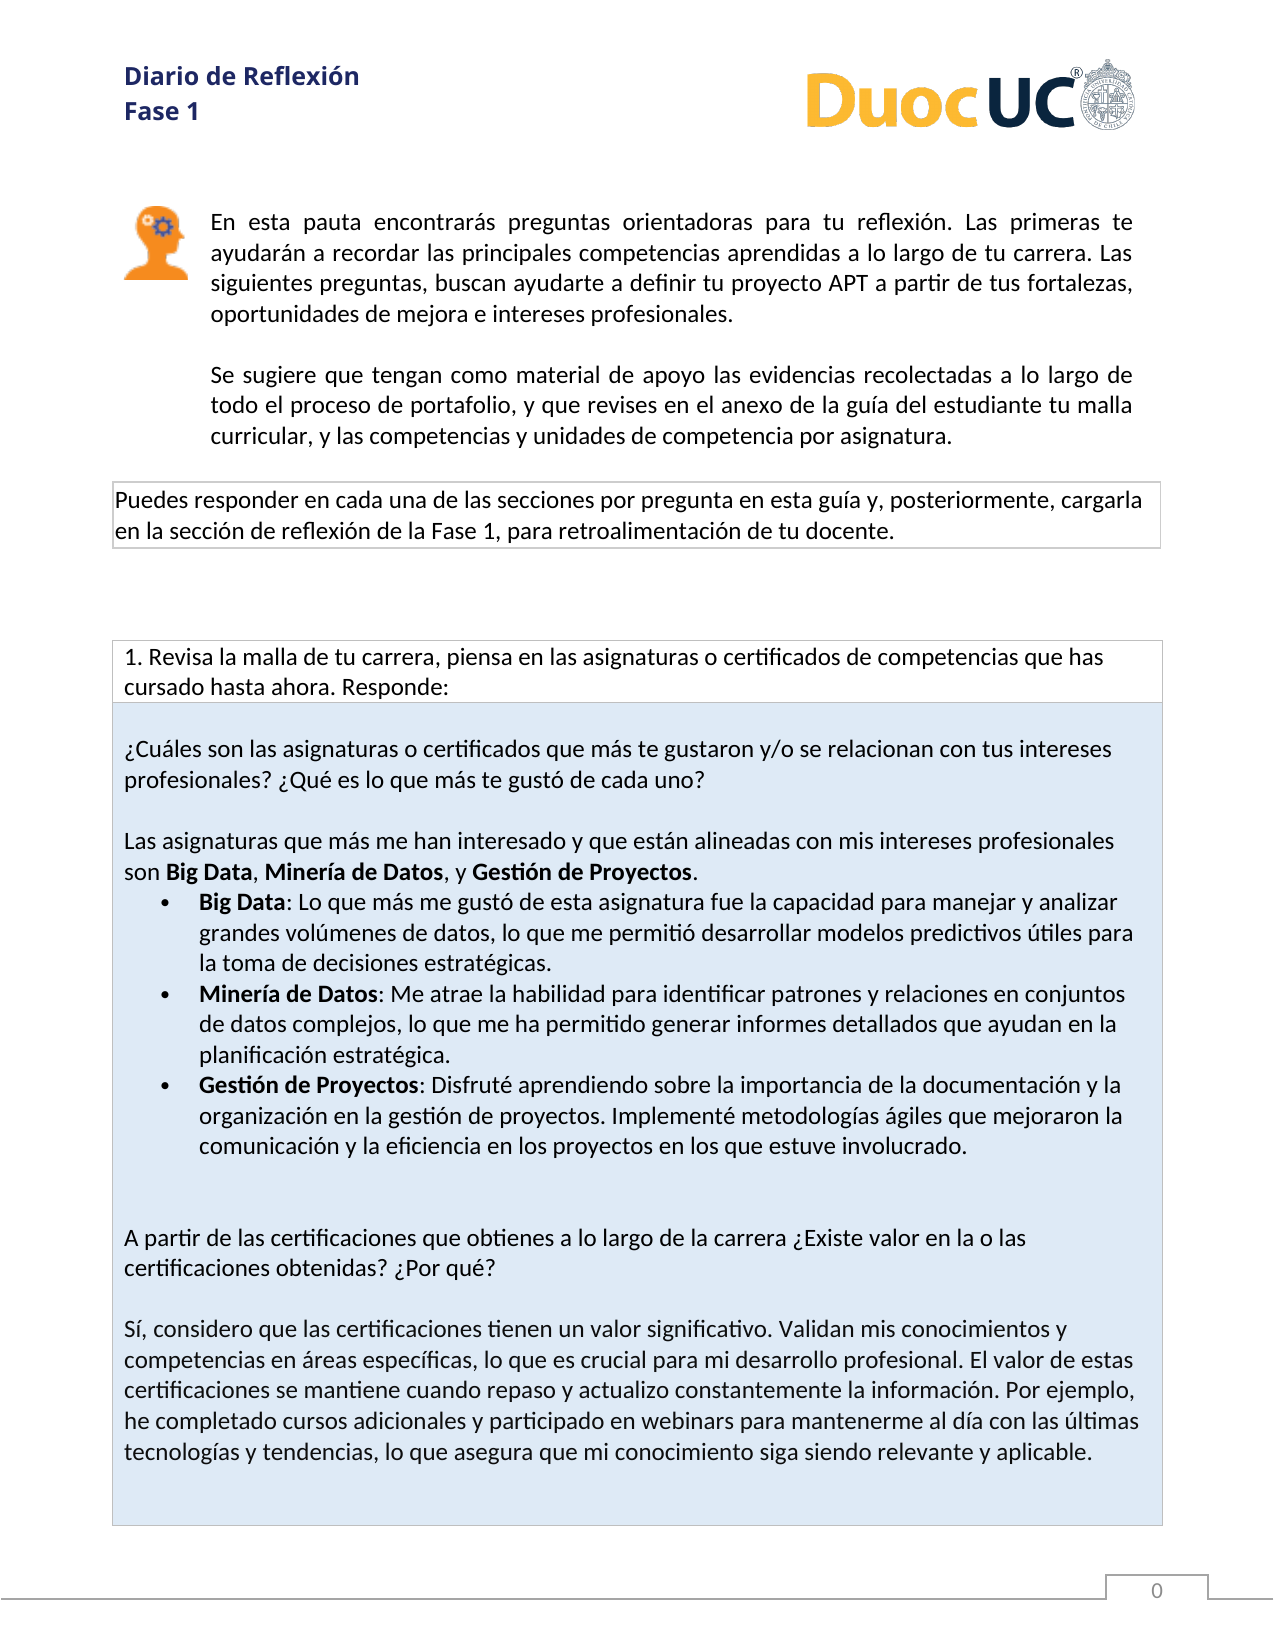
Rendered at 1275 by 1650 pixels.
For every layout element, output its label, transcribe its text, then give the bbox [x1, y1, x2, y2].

table_cell ¿Cuáles son las asignaturas o certificados que más te gustaron y/o se relacionan con tus intereses profesionales? ¿Qué es lo que más te gustó de cada uno? Las asignaturas que más me han interesado y que están alineadas con mis intereses profesionales son Big Data, Minería de Datos, y Gestión de Proyectos. Big Data: Lo que más me gustó de esta asignatura fue la capacidad para manejar y analizar grandes volúmenes de datos, lo que me permitió desarrollar modelos predictivos útiles para la toma de decisiones estratégicas. Minería de Datos: Me atrae la habilidad para identificar patrones y relaciones en conjuntos de datos complejos, lo que me ha permitido generar informes detallados que ayudan en la planificación estratégica. Gestión de Proyectos: Disfruté aprendiendo sobre la importancia de la documentación y la organización en la gestión de proyectos. Implementé metodologías ágiles que mejoraron la comunicación y la eficiencia en los proyectos en los que estuve involucrado. A partir de las certificaciones que obtienes a lo largo de la carrera ¿Existe valor en la o las certificaciones obtenidas? ¿Por qué? Sí, considero que las certificaciones tienen un valor significativo. Validan mis conocimientos y competencias en áreas específicas, lo que es crucial para mi desarrollo profesional. El valor de estas certificaciones se mantiene cuando repaso y actualizo constantemente la información. Por ejemplo, he completado cursos adicionales y participado en webinars para mantenerme al día con las últimas tecnologías y tendencias, lo que asegura que mi conocimiento siga siendo relevante y aplicable. [113, 703, 1162, 1525]
picture [807, 59, 1135, 130]
table_header En esta pauta encontrarás preguntas orientadoras para tu reflexión. Las primeras te ayudarán a recordar las principales competencias aprendidas a lo largo de tu carrera. Las siguientes preguntas, buscan ayudarte a definir tu proyecto APT a partir de tus fortalezas, oportunidades de mejora e intereses profesionales. Se sugiere que tengan como material de apoyo las evidencias recolectadas a lo largo de todo el proceso de portafolio, y que revises en el anexo de la guía del estudiante tu malla curricular, y las competencias y unidades de competencia por asignatura. [199, 207, 1146, 451]
table_header Puedes responder en cada una de las secciones por pregunta en esta guía y, posteriormente, cargarla en la sección de reflexión de la Fase 1, para retroalimentación de tu docente. [114, 483, 1160, 547]
table_header [112, 207, 199, 451]
table_header 1. Revisa la malla de tu carrera, piensa en las asignaturas o certificados de competencias que has cursado hasta ahora. Responde: [113, 641, 1162, 702]
